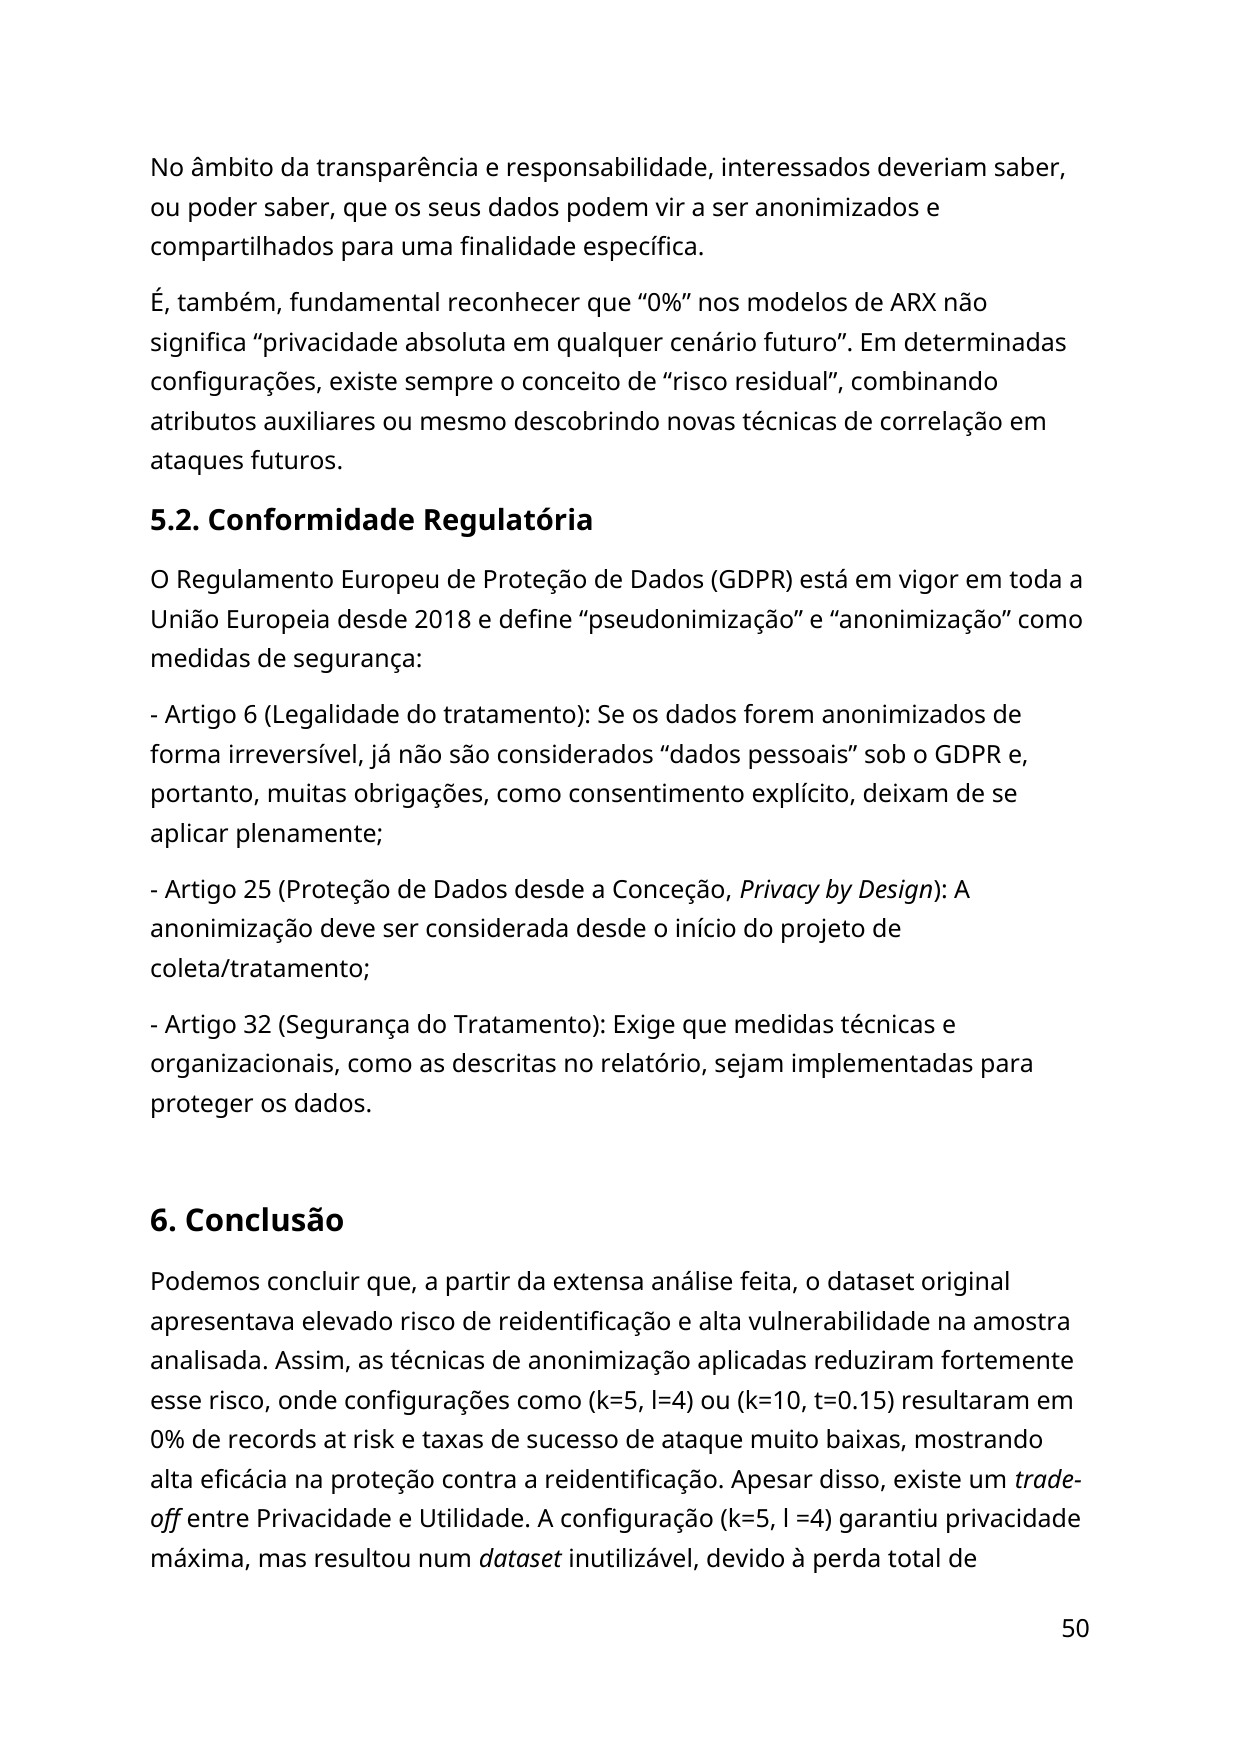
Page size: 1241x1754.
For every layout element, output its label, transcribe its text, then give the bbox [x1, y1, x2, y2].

text - Artigo 25 (Proteção de Dados desde a Conceção, Privacy by Design): A anonimização deve ser considerada desde o início do projeto de coleta/tratamento; [150, 871, 1090, 984]
text No âmbito da transparência e responsabilidade, interessados deveriam saber, ou poder saber, que os seus dados podem vir a ser anonimizados e compartilhados para uma finalidade específica. [150, 150, 1090, 263]
text 6. Conclusão [150, 1198, 1090, 1240]
text O Regulamento Europeu de Proteção de Dados (GDPR) está em vigor em toda a União Europeia desde 2018 e define “pseudonimização” e “anonimização” como medidas de segurança: [150, 562, 1090, 675]
text - Artigo 6 (Legalidade do tratamento): Se os dados forem anonimizados de forma irreversível, já não são considerados “dados pessoais” sob o GDPR e, portanto, muitas obrigações, como consentimento explícito, deixam de se aplicar plenamente; [150, 697, 1090, 849]
text 5.2. Conformidade Regulatória [150, 499, 1090, 539]
text É, também, fundamental reconhecer que “0%” nos modelos de ARX não significa “privacidade absoluta em qualquer cenário futuro”. Em determinadas configurações, existe sempre o conceito de “risco residual”, combinando atributos auxiliares ou mesmo descobrindo novas técnicas de correlação em ataques futuros. [150, 285, 1090, 477]
text - Artigo 32 (Segurança do Tratamento): Exige que medidas técnicas e organizacionais, como as descritas no relatório, sejam implementadas para proteger os dados. [150, 1007, 1090, 1119]
